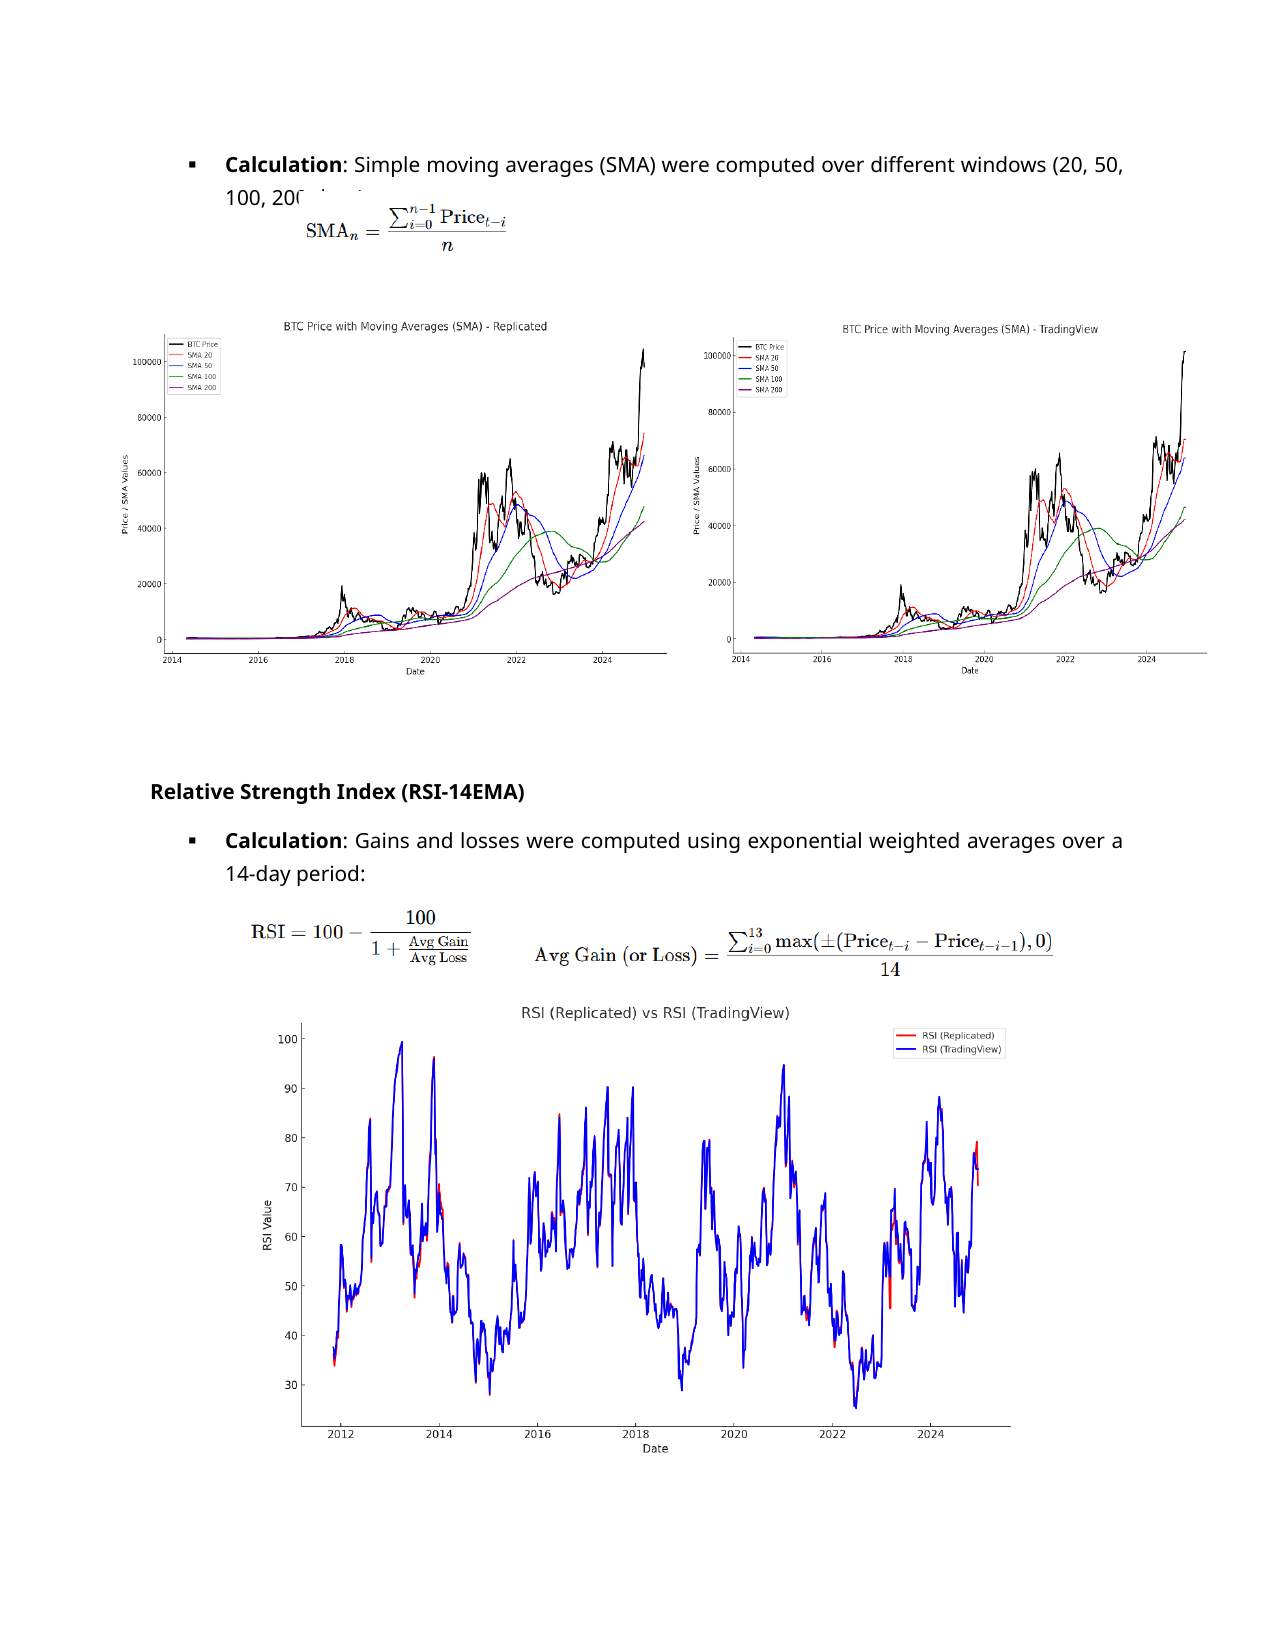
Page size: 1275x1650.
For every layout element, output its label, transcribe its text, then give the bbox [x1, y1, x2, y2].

picture [117, 316, 671, 681]
picture [689, 320, 1211, 680]
picture [526, 909, 1074, 987]
list Calculation: Gains and losses were computed using exponential weighted averages over a 14-day period: [187, 826, 1125, 887]
picture [256, 1000, 1015, 1461]
text Relative Strength Index (RSI-14EMA) [150, 777, 1125, 806]
picture [236, 887, 483, 977]
list Calculation: Simple moving averages (SMA) were computed over different windows (20, 50, 100, 200 days). [187, 150, 1125, 211]
picture [298, 191, 524, 257]
